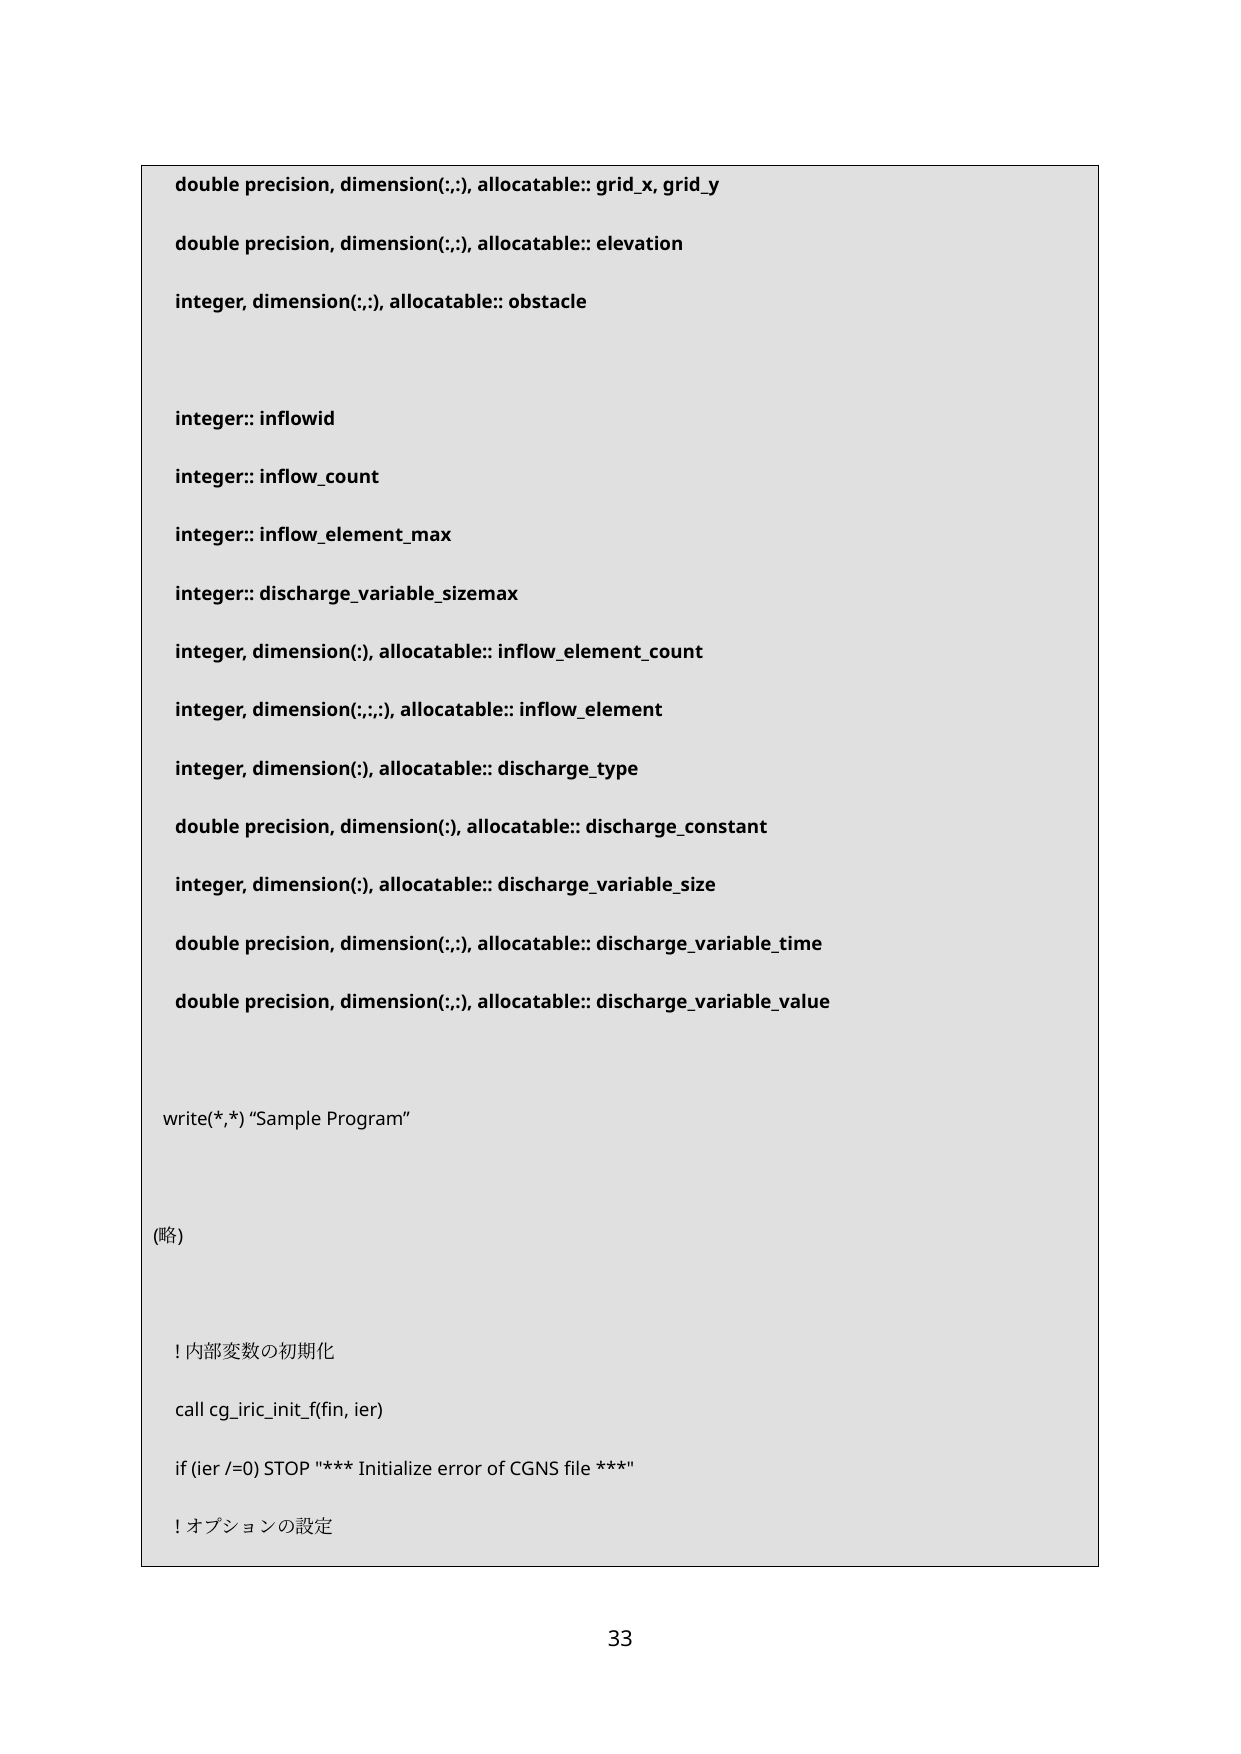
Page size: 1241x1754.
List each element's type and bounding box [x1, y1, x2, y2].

table_header [142, 166, 1098, 1566]
